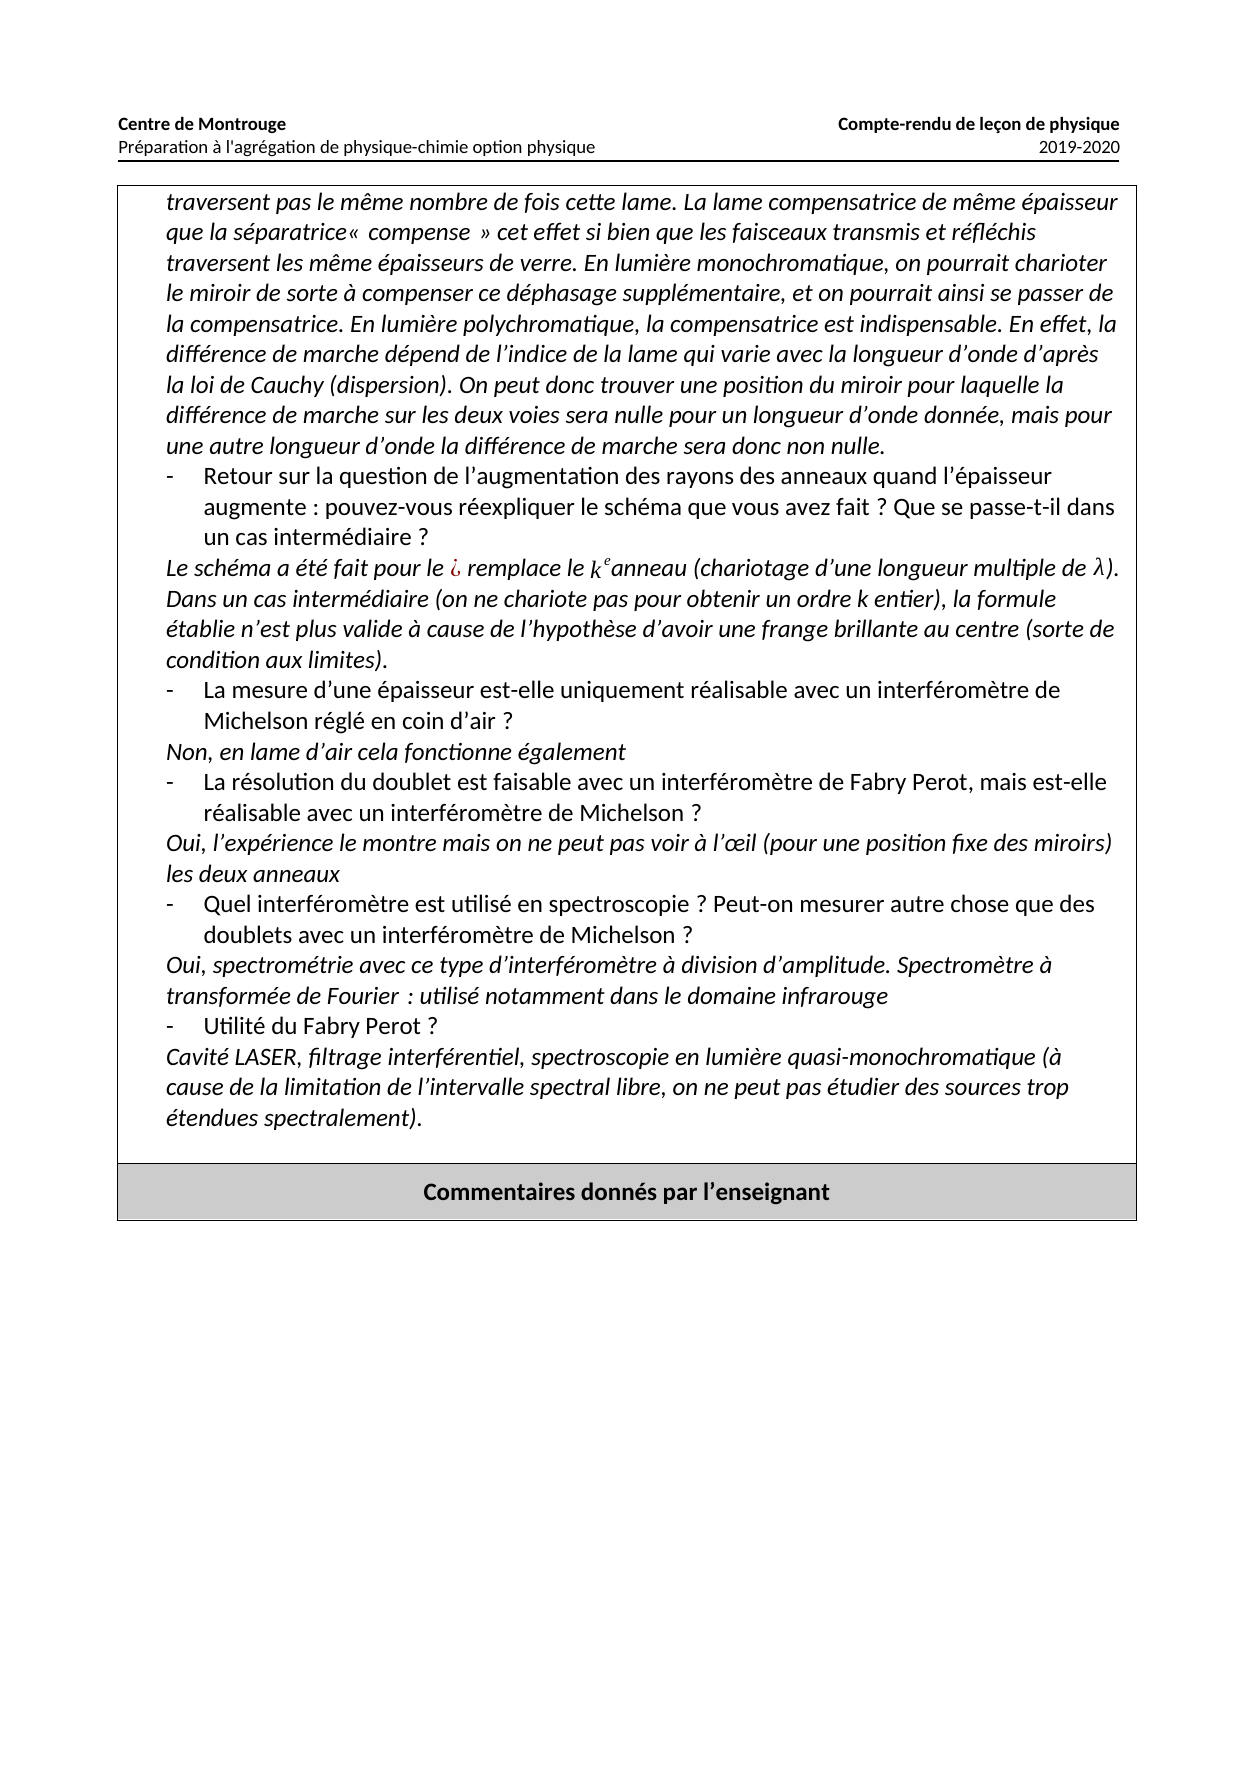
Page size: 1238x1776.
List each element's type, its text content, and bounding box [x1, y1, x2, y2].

table_cell Commentaires donnés par l’enseignant [118, 1164, 1136, 1219]
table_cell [118, 186, 1136, 1163]
